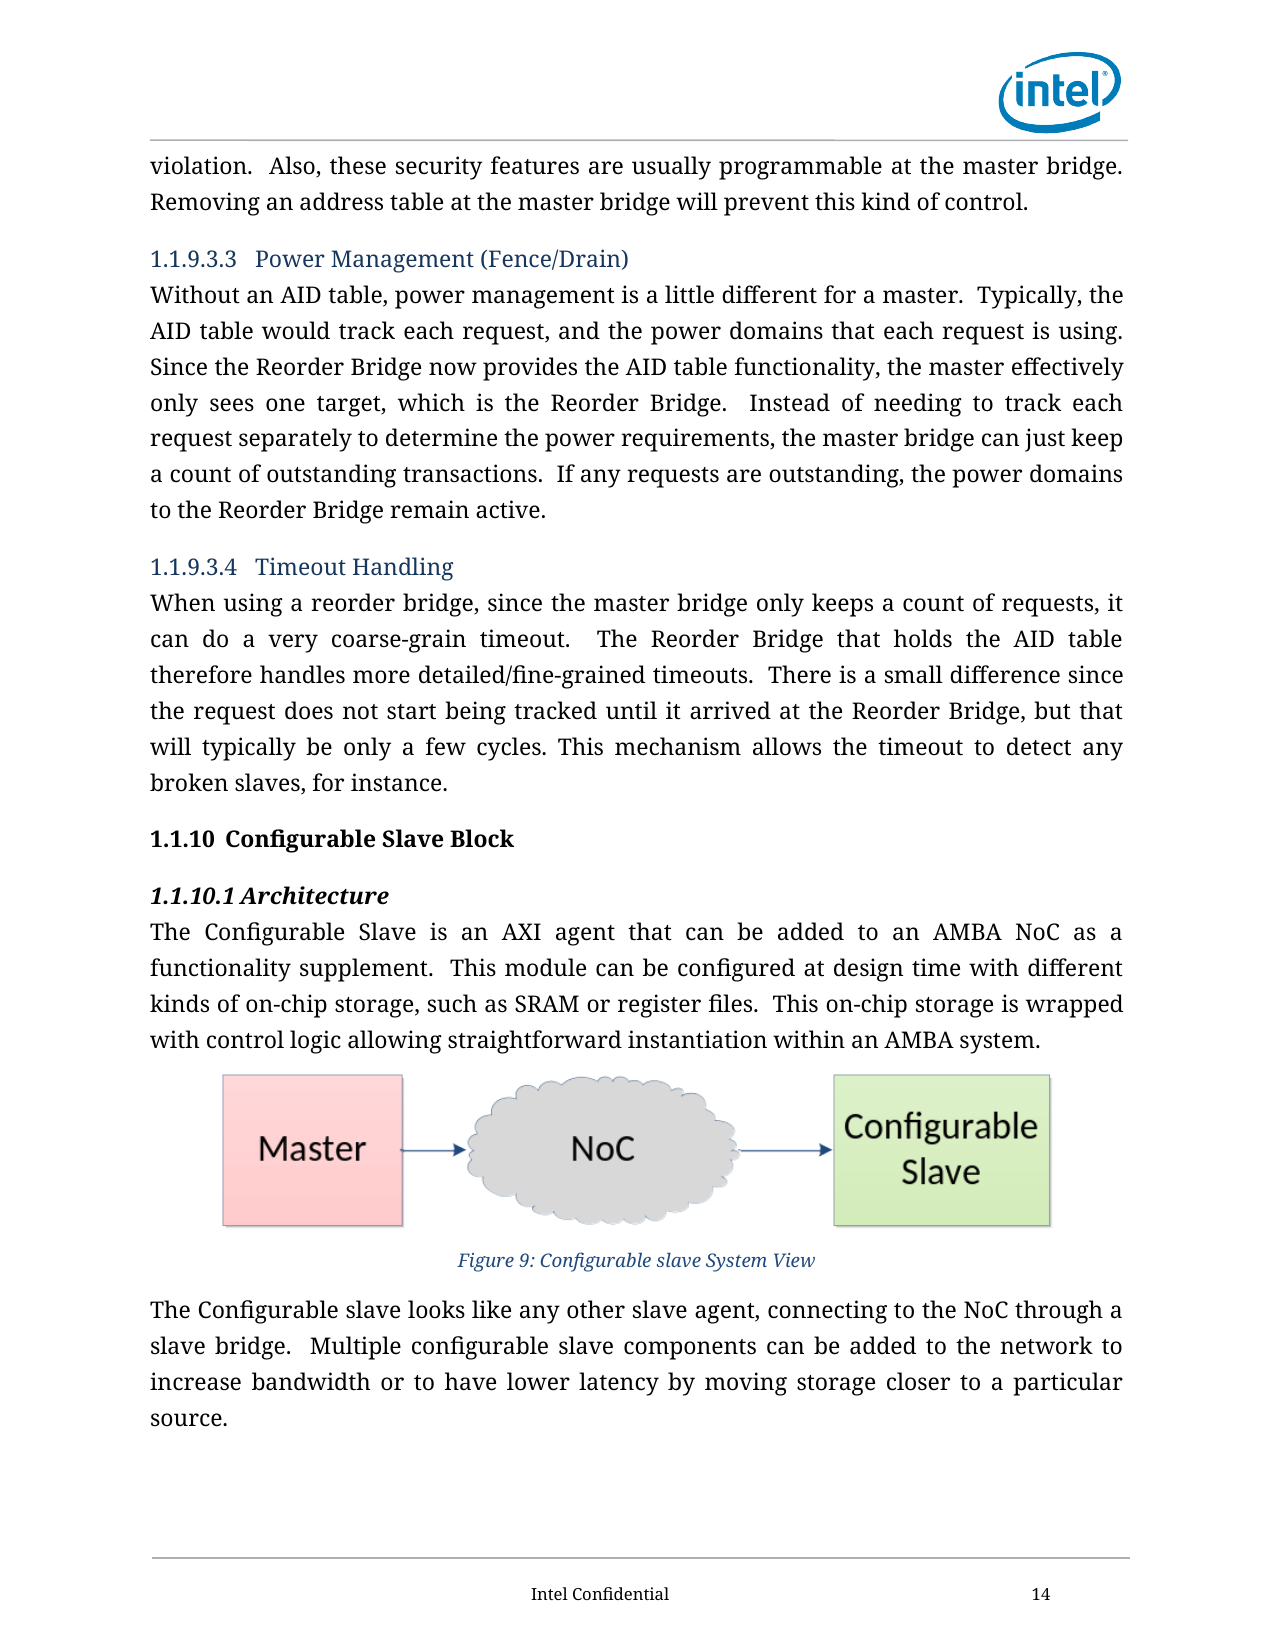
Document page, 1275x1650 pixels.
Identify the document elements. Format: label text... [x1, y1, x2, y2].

text Without an AID table, power management is a little different for a master. Typically, the AID table would track each request, and the power domains that each request is using. Since the Reorder Bridge now provides the AID table functionality, the master effectively only sees one target, which is the Reorder Bridge. Instead of needing to track each request separately to determine the power requirements, the master bridge can just keep a count of outstanding transactions. If any requests are outstanding, the power domains to the Reorder Bridge remain active. [150, 279, 1125, 526]
text When using a reorder bridge, since the master bridge only keeps a count of requests, it can do a very coarse-grain timeout. The Reorder Bridge that holds the AID table therefore handles more detailed/fine-grained timeouts. There is a small difference since the request does not start being tracked until it arrived at the Reorder Bridge, but that will typically be only a few cycles. This mechanism allows the timeout to detect any broken slaves, for instance. [150, 587, 1125, 798]
text The Configurable slave looks like any other slave agent, connecting to the NoC through a slave bridge. Multiple configurable slave components can be added to the network to increase bandwidth or to have lower latency by moving storage closer to a particular source. [150, 1294, 1125, 1433]
subtitle Power Management (Fence/Drain) [150, 243, 1125, 274]
text Figure 9: Configurable slave System View [150, 1247, 1125, 1273]
subtitle Timeout Handling [150, 551, 1125, 582]
subtitle Configurable Slave Block [150, 823, 1125, 855]
picture [993, 42, 1125, 139]
subtitle Architecture [150, 880, 1125, 911]
text The Configurable Slave is an AXI agent that can be added to an AMBA NoC as a functionality supplement. This module can be configured at design time with different kinds of on-chip storage, such as SRAM or register files. This on-chip storage is wrapped with control logic allowing straightforward instantiation within an AMBA system. [150, 916, 1125, 1055]
